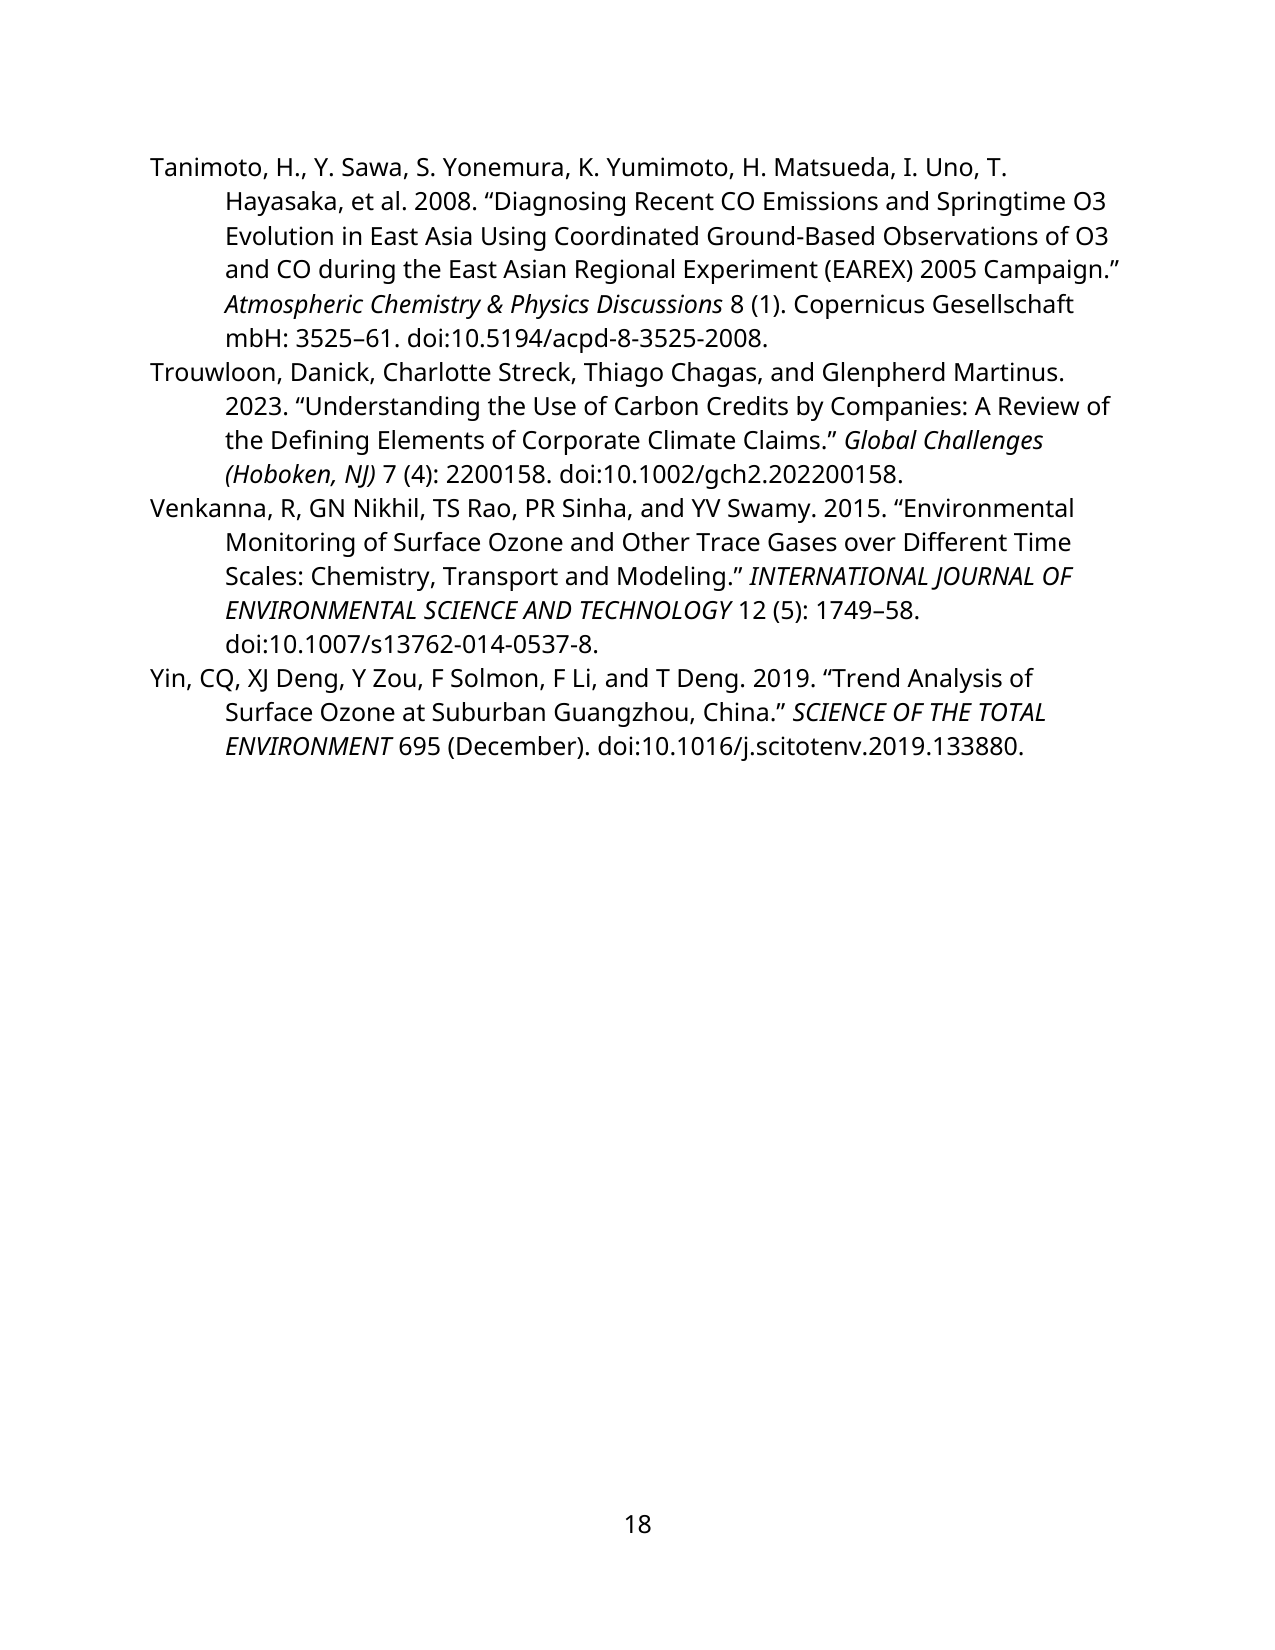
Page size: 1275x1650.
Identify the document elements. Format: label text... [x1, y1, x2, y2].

text Trouwloon, Danick, Charlotte Streck, Thiago Chagas, and Glenpherd Martinus. 2023. “Understanding the Use of Carbon Credits by Companies: A Review of the Defining Elements of Corporate Climate Claims.” Global Challenges (Hoboken, NJ) 7 (4): 2200158. doi:10.1002/gch2.202200158. [150, 354, 1125, 491]
text Yin, CQ, XJ Deng, Y Zou, F Solmon, F Li, and T Deng. 2019. “Trend Analysis of Surface Ozone at Suburban Guangzhou, China.” SCIENCE OF THE TOTAL ENVIRONMENT 695 (December). doi:10.1016/j.scitotenv.2019.133880. [150, 661, 1125, 763]
text Venkanna, R, GN Nikhil, TS Rao, PR Sinha, and YV Swamy. 2015. “Environmental Monitoring of Surface Ozone and Other Trace Gases over Different Time Scales: Chemistry, Transport and Modeling.” INTERNATIONAL JOURNAL OF ENVIRONMENTAL SCIENCE AND TECHNOLOGY 12 (5): 1749–58. doi:10.1007/s13762-014-0537-8. [150, 491, 1125, 661]
text Tanimoto, H., Y. Sawa, S. Yonemura, K. Yumimoto, H. Matsueda, I. Uno, T. Hayasaka, et al. 2008. “Diagnosing Recent CO Emissions and Springtime O3 Evolution in East Asia Using Coordinated Ground-Based Observations of O3 and CO during the East Asian Regional Experiment (EAREX) 2005 Campaign.” Atmospheric Chemistry & Physics Discussions 8 (1). Copernicus Gesellschaft mbH: 3525–61. doi:10.5194/acpd-8-3525-2008. [150, 150, 1125, 354]
